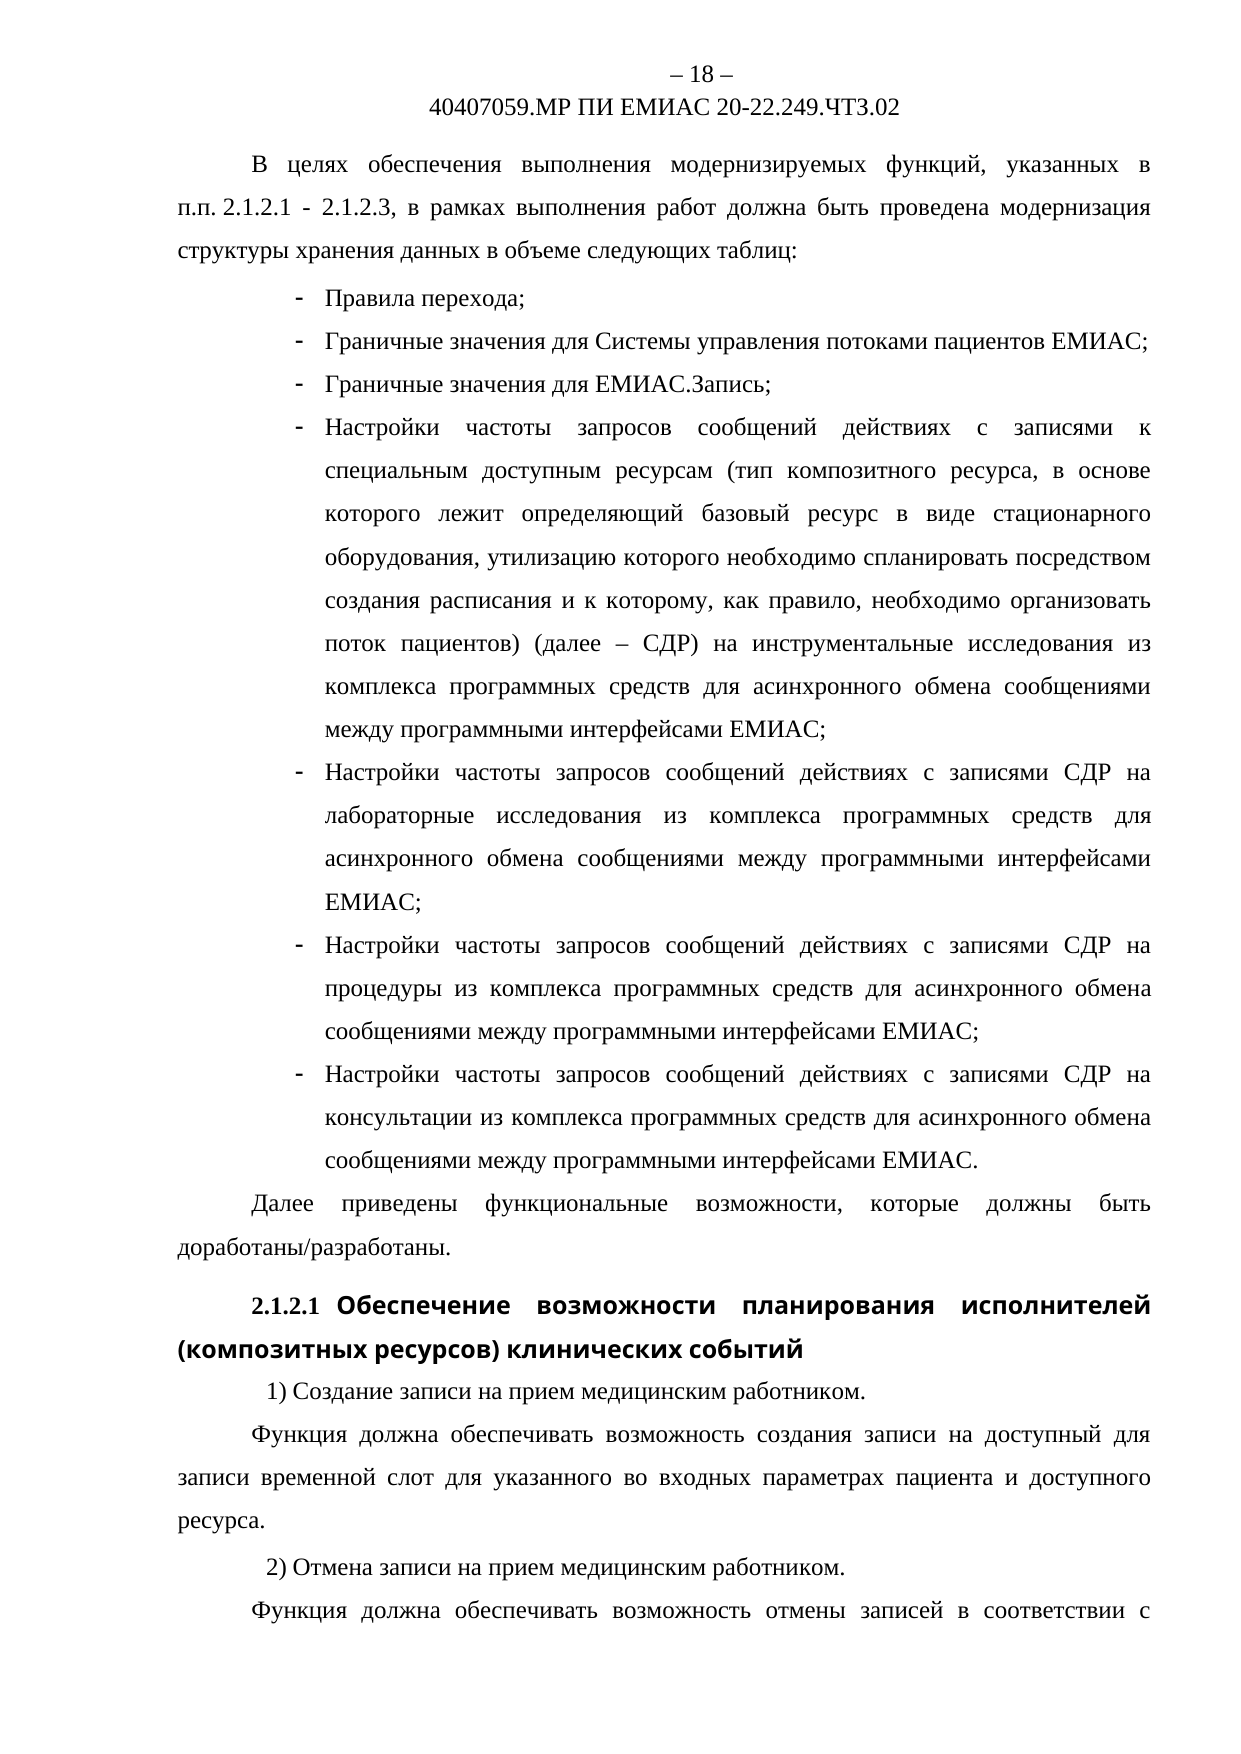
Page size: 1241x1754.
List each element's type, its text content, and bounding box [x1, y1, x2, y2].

list Создание записи на прием медицинским работником. [266, 1376, 1152, 1404]
text Настройки частоты запросов сообщений действиях с записями СДР на процедуры из комплекса программных средств для асинхронного обмена сообщениями между программными интерфейсами ЕМИАС; [295, 930, 1152, 1045]
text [177, 1596, 1152, 1624]
text Граничные значения для ЕМИАС.Запись; [295, 369, 1152, 398]
text Настройки частоты запросов сообщений действиях с записями СДР на лабораторные исследования из комплекса программных средств для асинхронного обмена сообщениями между программными интерфейсами ЕМИАС; [295, 757, 1152, 915]
text Настройки частоты запросов сообщений действиях с записями СДР на консультации из комплекса программных средств для асинхронного обмена сообщениями между программными интерфейсами ЕМИАС. [295, 1059, 1152, 1174]
text В целях обеспечения выполнения модернизируемых функций, указанных в п.п. 2.1.2.1 - 2.1.2.3, в рамках выполнения работ должна быть проведена модернизация структуры хранения данных в объеме следующих таблиц: [177, 149, 1152, 264]
text Граничные значения для Системы управления потоками пациентов ЕМИАС; [295, 326, 1152, 355]
text Правила перехода; [295, 283, 1152, 312]
text Функция должна обеспечивать возможность создания записи на доступный для записи временной слот для указанного во входных параметрах пациента и доступного ресурса. [177, 1419, 1152, 1534]
text Настройки частоты запросов сообщений действиях с записями к специальным доступным ресурсам (тип композитного ресурса, в основе которого лежит определяющий базовый ресурс в виде стационарного оборудования, утилизацию которого необходимо спланировать посредством создания расписания и к которому, как правило, необходимо организовать поток пациентов) (далее – СДР) на инструментальные исследования из комплекса программных средств для асинхронного обмена сообщениями между программными интерфейсами ЕМИАС; [295, 412, 1152, 743]
text Далее приведены функциональные возможности, которые должны быть доработаны/разработаны. [177, 1188, 1152, 1260]
text Отмена записи на прием медицинским работником. [266, 1552, 1152, 1581]
text Обеспечение возможности планирования исполнителей (композитных ресурсов) клинических событий [177, 1287, 1152, 1366]
